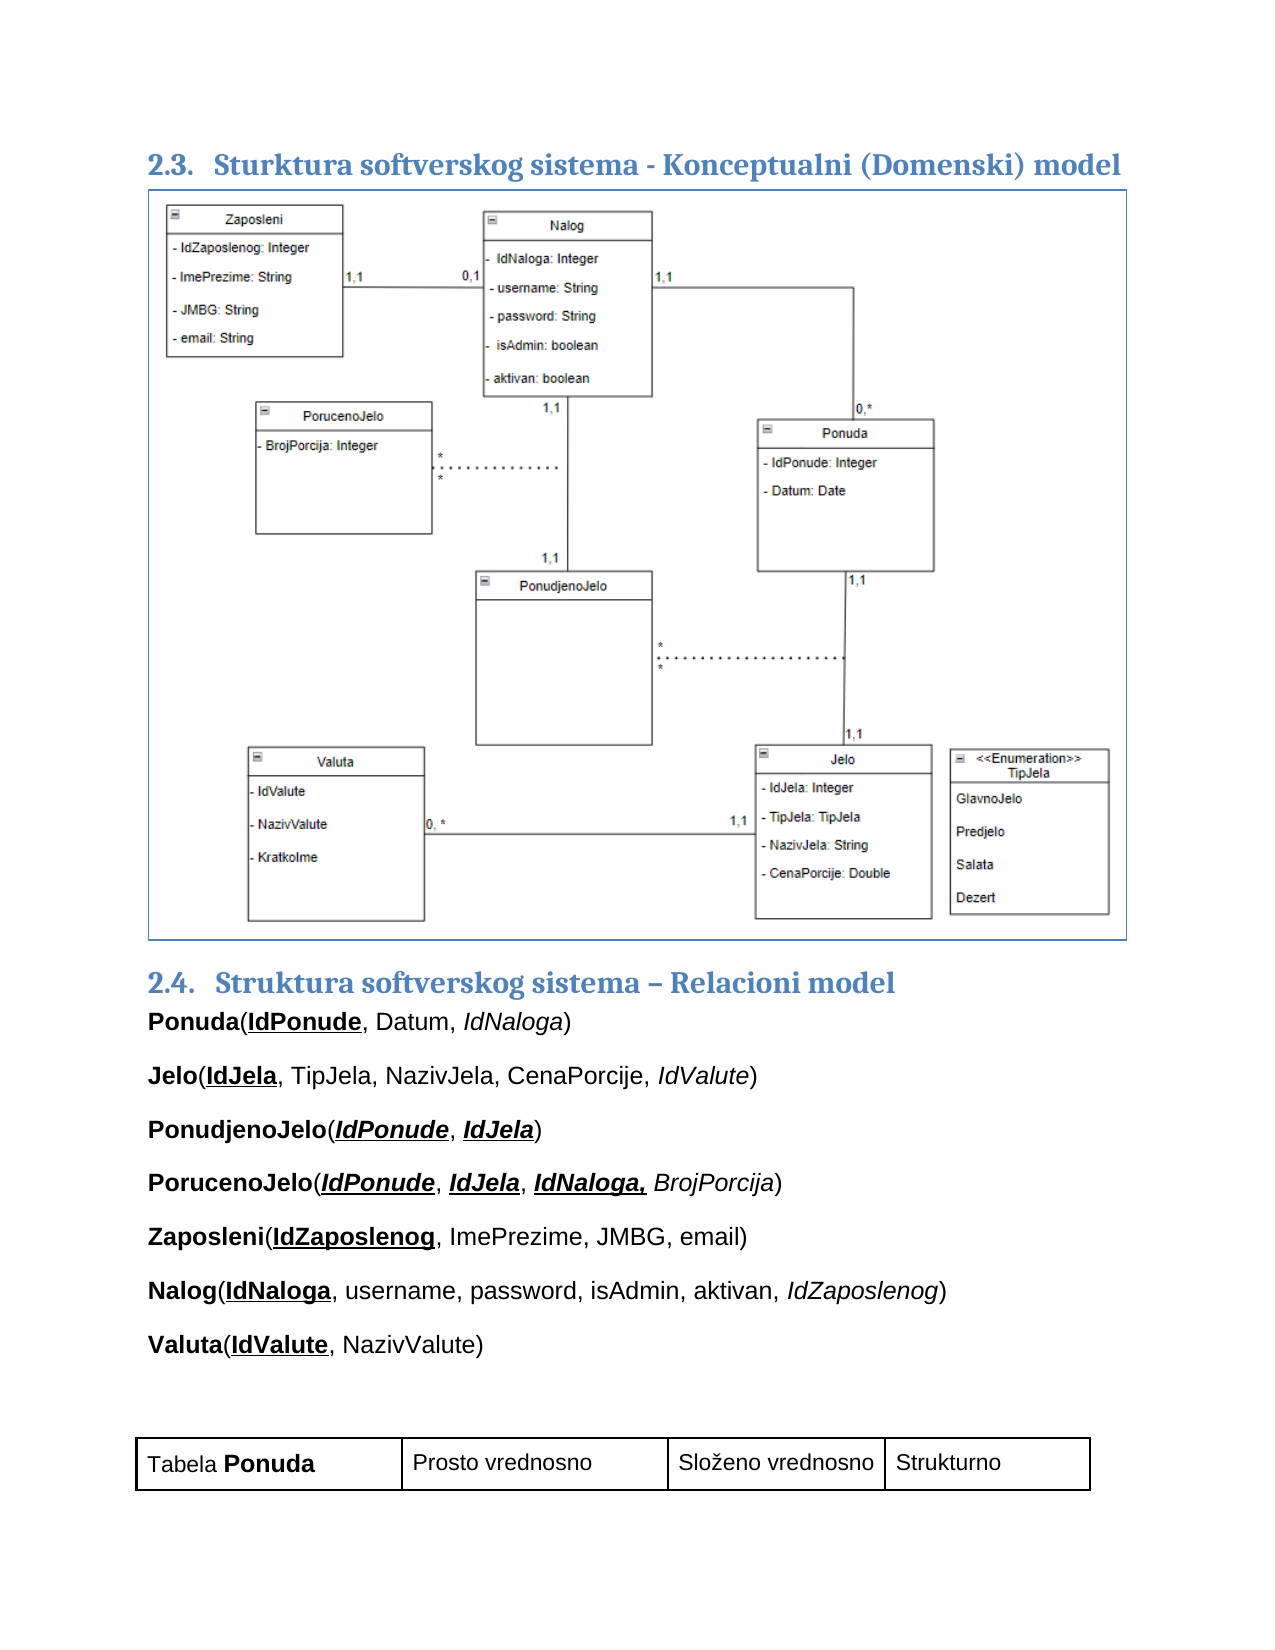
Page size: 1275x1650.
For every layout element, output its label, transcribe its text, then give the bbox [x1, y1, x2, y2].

subtitle 2.3. Sturktura softverskog sistema - Konceptualni (Domenski) model [148, 148, 1127, 183]
subtitle 2.4. Struktura softverskog sistema – Relacioni model [148, 966, 1127, 1002]
text PonudjenoJelo(IdPonude, IdJela) [148, 1114, 1127, 1143]
text Ponuda(IdPonude, Datum, IdNaloga) [148, 1007, 1127, 1036]
text Jelo(IdJela, TipJela, NazivJela, CenaPorcije, IdValute) [148, 1061, 1127, 1089]
text PorucenoJelo(IdPonude, IdJela, IdNaloga, BrojPorcija) [148, 1168, 1127, 1197]
picture [149, 191, 1126, 939]
text Valuta(IdValute, NazivValute) [148, 1330, 1127, 1359]
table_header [669, 1439, 884, 1488]
text Nalog(IdNaloga, username, password, isAdmin, aktivan, IdZaposlenog) [148, 1276, 1127, 1305]
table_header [886, 1439, 1089, 1488]
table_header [403, 1439, 667, 1488]
text Zaposleni(IdZaposlenog, ImePrezime, JMBG, email) [148, 1222, 1127, 1251]
table_header Tabela Ponuda [138, 1439, 401, 1488]
